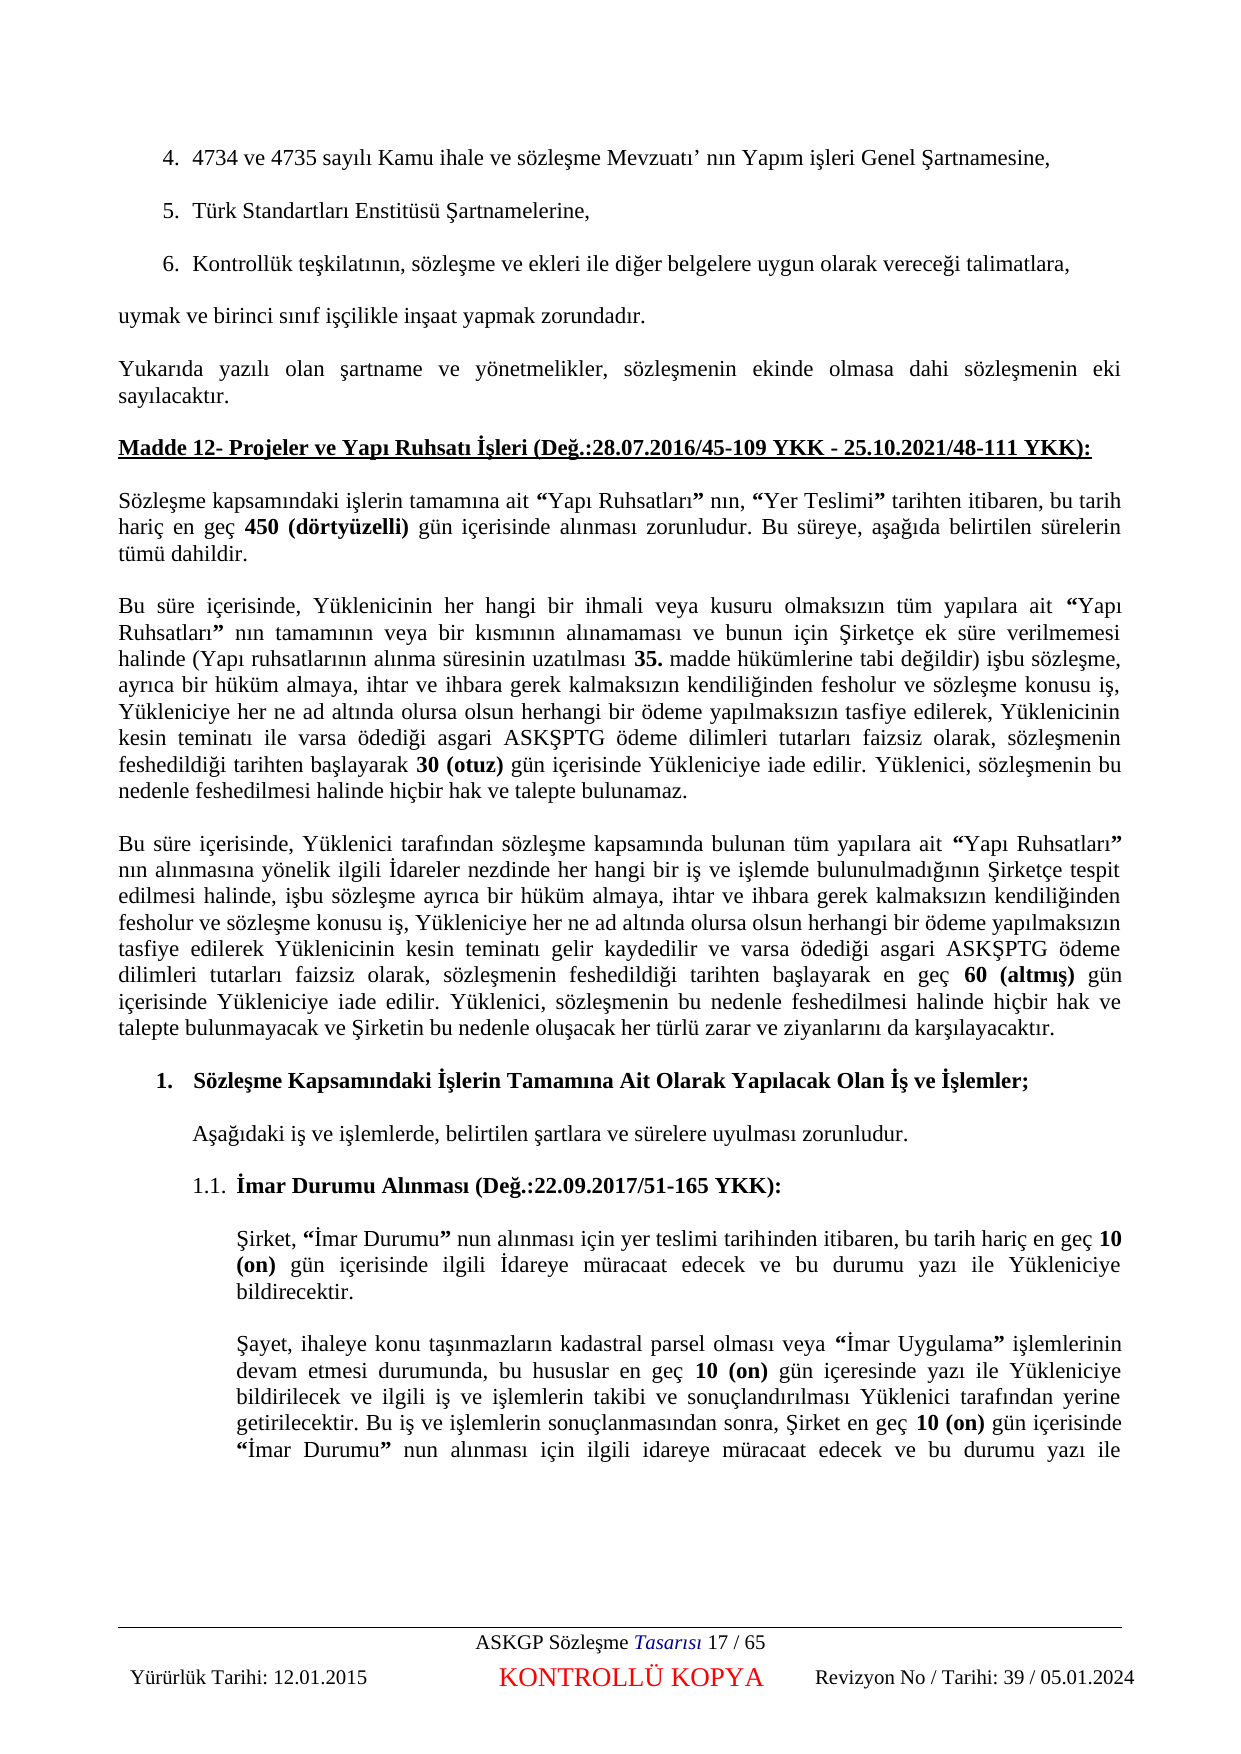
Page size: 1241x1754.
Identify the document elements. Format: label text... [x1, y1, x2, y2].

text Sözleşme kapsamındaki işlerin tamamına ait “Yapı Ruhsatları” nın, “Yer Teslimi” tarihten itibaren, bu tarih hariç en geç 450 (dörtyüzelli) gün içerisinde alınması zorunludur. Bu süreye, aşağıda belirtilen sürelerin tümü dahildir. [118, 487, 1122, 566]
text Aşağıdaki iş ve işlemlerde, belirtilen şartlara ve sürelere uyulması zorunludur. [192, 1119, 1122, 1146]
text Bu süre içerisinde, Yüklenicinin her hangi bir ihmali veya kusuru olmaksızın tüm yapılara ait “Yapı Ruhsatları” nın tamamının veya bir kısmının alınamaması ve bunun için Şirketçe ek süre verilmemesi halinde (Yapı ruhsatlarının alınma süresinin uzatılması 35. madde hükümlerine tabi değildir) işbu sözleşme, ayrıca bir hüküm almaya, ihtar ve ihbara gerek kalmaksızın kendiliğinden fesholur ve sözleşme konusu iş, Yükleniciye her ne ad altında olursa olsun herhangi bir ödeme yapılmaksızın tasfiye edilerek, Yüklenicinin kesin teminatı ile varsa ödediği asgari ASKŞPTG ödeme dilimleri tutarları faizsiz olarak, sözleşmenin feshedildiği tarihten başlayarak 30 (otuz) gün içerisinde Yükleniciye iade edilir. Yüklenici, sözleşmenin bu nedenle feshedilmesi halinde hiçbir hak ve talepte bulunamaz. [118, 592, 1122, 803]
text Yukarıda yazılı olan şartname ve yönetmelikler, sözleşmenin ekinde olmasa dahi sözleşmenin eki sayılacaktır. [118, 355, 1122, 408]
text Bu süre içerisinde, Yüklenici tarafından sözleşme kapsamında bulunan tüm yapılara ait “Yapı Ruhsatları” nın alınmasına yönelik ilgili İdareler nezdinde her hangi bir iş ve işlemde bulunulmadığının Şirketçe tespit edilmesi halinde, işbu sözleşme ayrıca bir hüküm almaya, ihtar ve ihbara gerek kalmaksızın kendiliğinden fesholur ve sözleşme konusu iş, Yükleniciye her ne ad altında olursa olsun herhangi bir ödeme yapılmaksızın tasfiye edilerek Yüklenicinin kesin teminatı gelir kaydedilir ve varsa ödediği asgari ASKŞPTG ödeme dilimleri tutarları faizsiz olarak, sözleşmenin feshedildiği tarihten başlayarak en geç 60 (altmış) gün içerisinde Yükleniciye iade edilir. Yüklenici, sözleşmenin bu nedenle feshedilmesi halinde hiçbir hak ve talepte bulunmayacak ve Şirketin bu nedenle oluşacak her türlü zarar ve ziyanlarını da karşılayacaktır. [118, 830, 1122, 1041]
text uymak ve birinci sınıf işçilikle inşaat yapmak zorundadır. [118, 303, 1122, 329]
list Sözleşme Kapsamındaki İşlerin Tamamına Ait Olarak Yapılacak Olan İş ve İşlemler; [156, 1067, 1122, 1093]
list Madde 12- Projeler ve Yapı Ruhsatı İşleri (Değ.:28.07.2016/45-109 YKK - 25.10.2021/48-111 YKK): [118, 434, 1122, 461]
text Şirket, “İmar Durumu” nun alınması için yer teslimi tarihinden itibaren, bu tarih hariç en geç 10 (on) gün içerisinde ilgili İdareye müracaat edecek ve bu durumu yazı ile Yükleniciye bildirecektir. [236, 1225, 1122, 1304]
list 4734 ve 4735 sayılı Kamu ihale ve sözleşme Mevzuatı’ nın Yapım işleri Genel Şartnamesine, [162, 144, 1122, 171]
list Türk Standartları Enstitüsü Şartnamelerine, [162, 197, 1122, 223]
list İmar Durumu Alınması (Değ.:22.09.2017/51-165 YKK): [192, 1172, 1122, 1199]
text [236, 1330, 1122, 1462]
list Kontrollük teşkilatının, sözleşme ve ekleri ile diğer belgelere uygun olarak vereceği talimatlara, [162, 250, 1122, 276]
